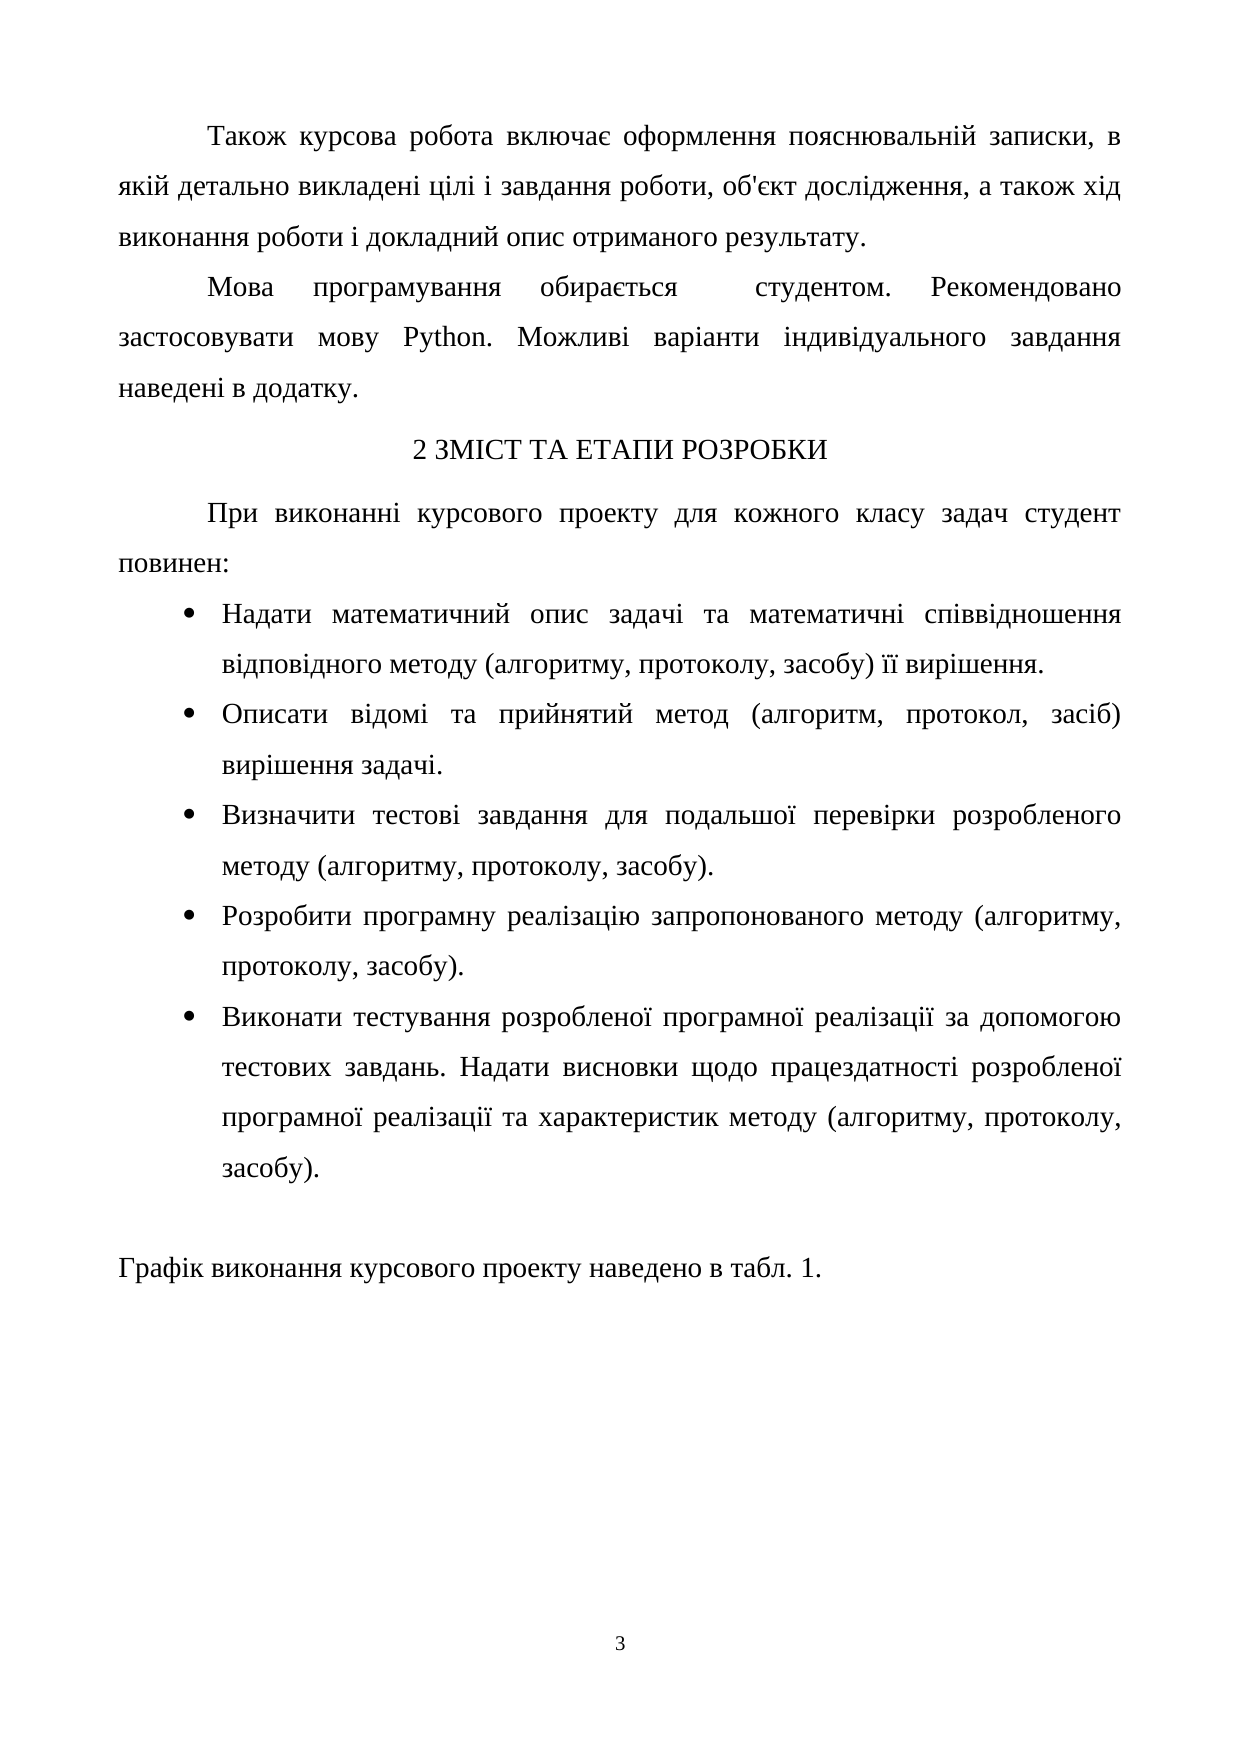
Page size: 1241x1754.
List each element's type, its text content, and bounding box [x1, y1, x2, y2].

list Надати математичний опис задачі та математичні співвідношення відповідного методу (алгоритму, протоколу, засобу) її вирішення. [184, 596, 1122, 680]
text При виконанні курсового проекту для кожного класу задач студент повинен: [118, 495, 1122, 579]
text Мова програмування обирається студентом. Рекомендовано застосовувати мову Python. Можливі варіанти індивідуального завдання наведені в додатку. [118, 269, 1122, 403]
list Визначити тестові завдання для подальшої перевірки розробленого методу (алгоритму, протоколу, засобу). [184, 797, 1122, 881]
text 2 ЗМІСТ ТА ЕТАПИ РОЗРОБКИ [118, 432, 1122, 466]
list Описати відомі та прийнятий метод (алгоритм, протокол, засіб) вирішення задачі. [184, 697, 1122, 781]
list Розробити програмну реалізацію запропонованого методу (алгоритму, протоколу, засобу). [184, 898, 1122, 982]
text Також курсова робота включає оформлення пояснювальній записки, в якій детально викладені цілі і завдання роботи, об'єкт дослідження, а також хід виконання роботи і докладний опис отриманого результату. [118, 118, 1122, 252]
list Виконати тестування розробленої програмної реалізації за допомогою тестових завдань. Надати висновки щодо працездатності розробленої програмної реалізації та характеристик методу (алгоритму, протоколу, засобу). [184, 999, 1122, 1183]
text Графік виконання курсового проекту наведено в табл. 1. [118, 1251, 1122, 1284]
